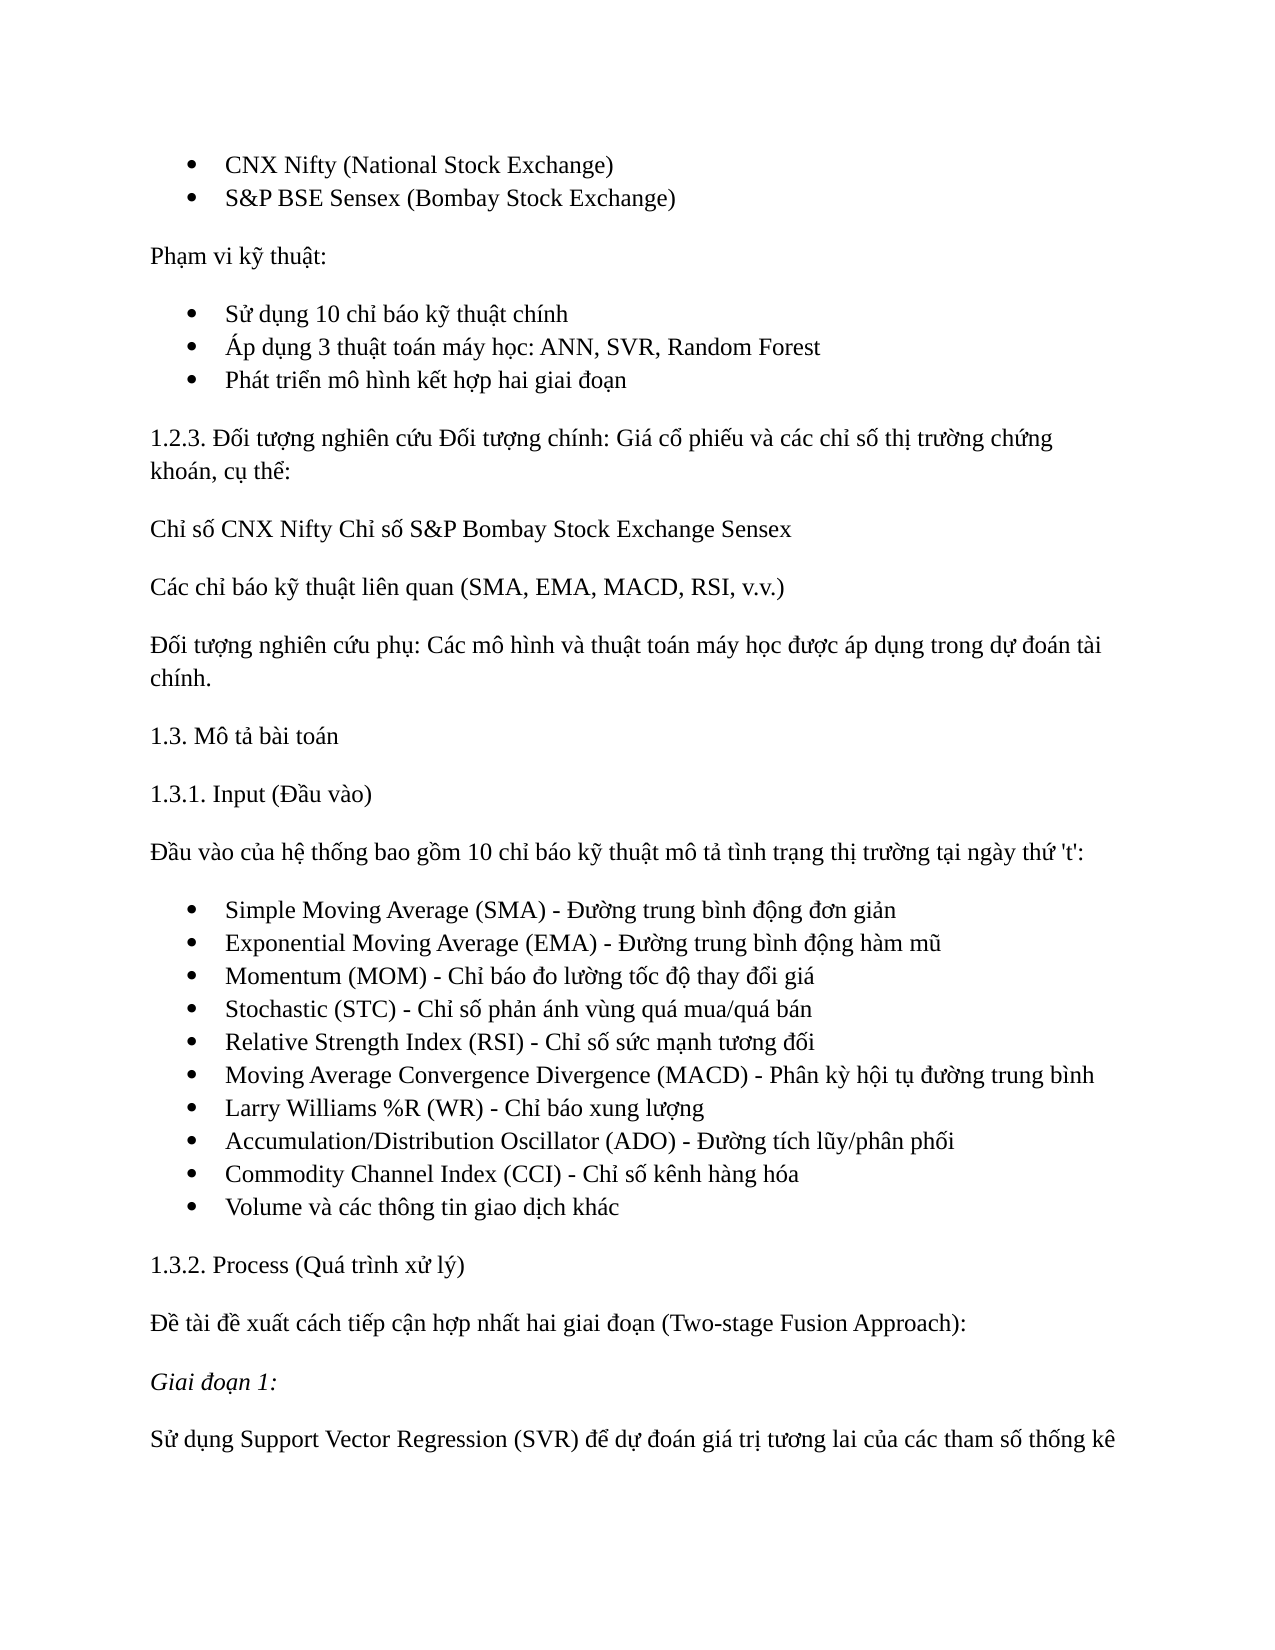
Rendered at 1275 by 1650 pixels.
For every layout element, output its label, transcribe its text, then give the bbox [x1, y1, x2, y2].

text 1.3.1. Input (Đầu vào) [150, 779, 1125, 808]
text Chỉ số CNX Nifty Chỉ số S&P Bombay Stock Exchange Sensex [150, 514, 1125, 543]
list Exponential Moving Average (EMA) - Đường trung bình động hàm mũ [187, 928, 1125, 957]
list Áp dụng 3 thuật toán máy học: ANN, SVR, Random Forest [187, 332, 1125, 361]
list Simple Moving Average (SMA) - Đường trung bình động đơn giản [187, 895, 1125, 924]
list Moving Average Convergence Divergence (MACD) - Phân kỳ hội tụ đường trung bình [187, 1060, 1125, 1089]
list Larry Williams %R (WR) - Chỉ báo xung lượng [187, 1093, 1125, 1122]
text Phạm vi kỹ thuật: [150, 241, 1125, 270]
text Sử dụng Support Vector Regression (SVR) để dự đoán giá trị tương lai của các tham số thống kê [150, 1424, 1125, 1453]
list Phát triển mô hình kết hợp hai giai đoạn [187, 365, 1125, 394]
text 1.3. Mô tả bài toán [150, 721, 1125, 750]
list S&P BSE Sensex (Bombay Stock Exchange) [187, 183, 1125, 212]
text 1.3.2. Process (Quá trình xử lý) [150, 1251, 1125, 1279]
list Stochastic (STC) - Chỉ số phản ánh vùng quá mua/quá bán [187, 994, 1125, 1023]
list Relative Strength Index (RSI) - Chỉ số sức mạnh tương đối [187, 1027, 1125, 1056]
text Đề tài đề xuất cách tiếp cận hợp nhất hai giai đoạn (Two-stage Fusion Approach): [150, 1308, 1125, 1337]
list Momentum (MOM) - Chỉ báo đo lường tốc độ thay đổi giá [187, 961, 1125, 990]
list Accumulation/Distribution Oscillator (ADO) - Đường tích lũy/phân phối [187, 1126, 1125, 1155]
text Đối tượng nghiên cứu phụ: Các mô hình và thuật toán máy học được áp dụng trong dự đoán tài chính. [150, 630, 1125, 692]
text Các chỉ báo kỹ thuật liên quan (SMA, EMA, MACD, RSI, v.v.) [150, 572, 1125, 601]
text Giai đoạn 1: [150, 1367, 1125, 1395]
list Sử dụng 10 chỉ báo kỹ thuật chính [187, 299, 1125, 328]
text 1.2.3. Đối tượng nghiên cứu Đối tượng chính: Giá cổ phiếu và các chỉ số thị trường chứng khoán, cụ thể: [150, 423, 1125, 485]
text Đầu vào của hệ thống bao gồm 10 chỉ báo kỹ thuật mô tả tình trạng thị trường tại ngày thứ 't': [150, 837, 1125, 866]
list Commodity Channel Index (CCI) - Chỉ số kênh hàng hóa [187, 1159, 1125, 1188]
list Volume và các thông tin giao dịch khác [187, 1192, 1125, 1221]
list CNX Nifty (National Stock Exchange) [187, 150, 1125, 179]
